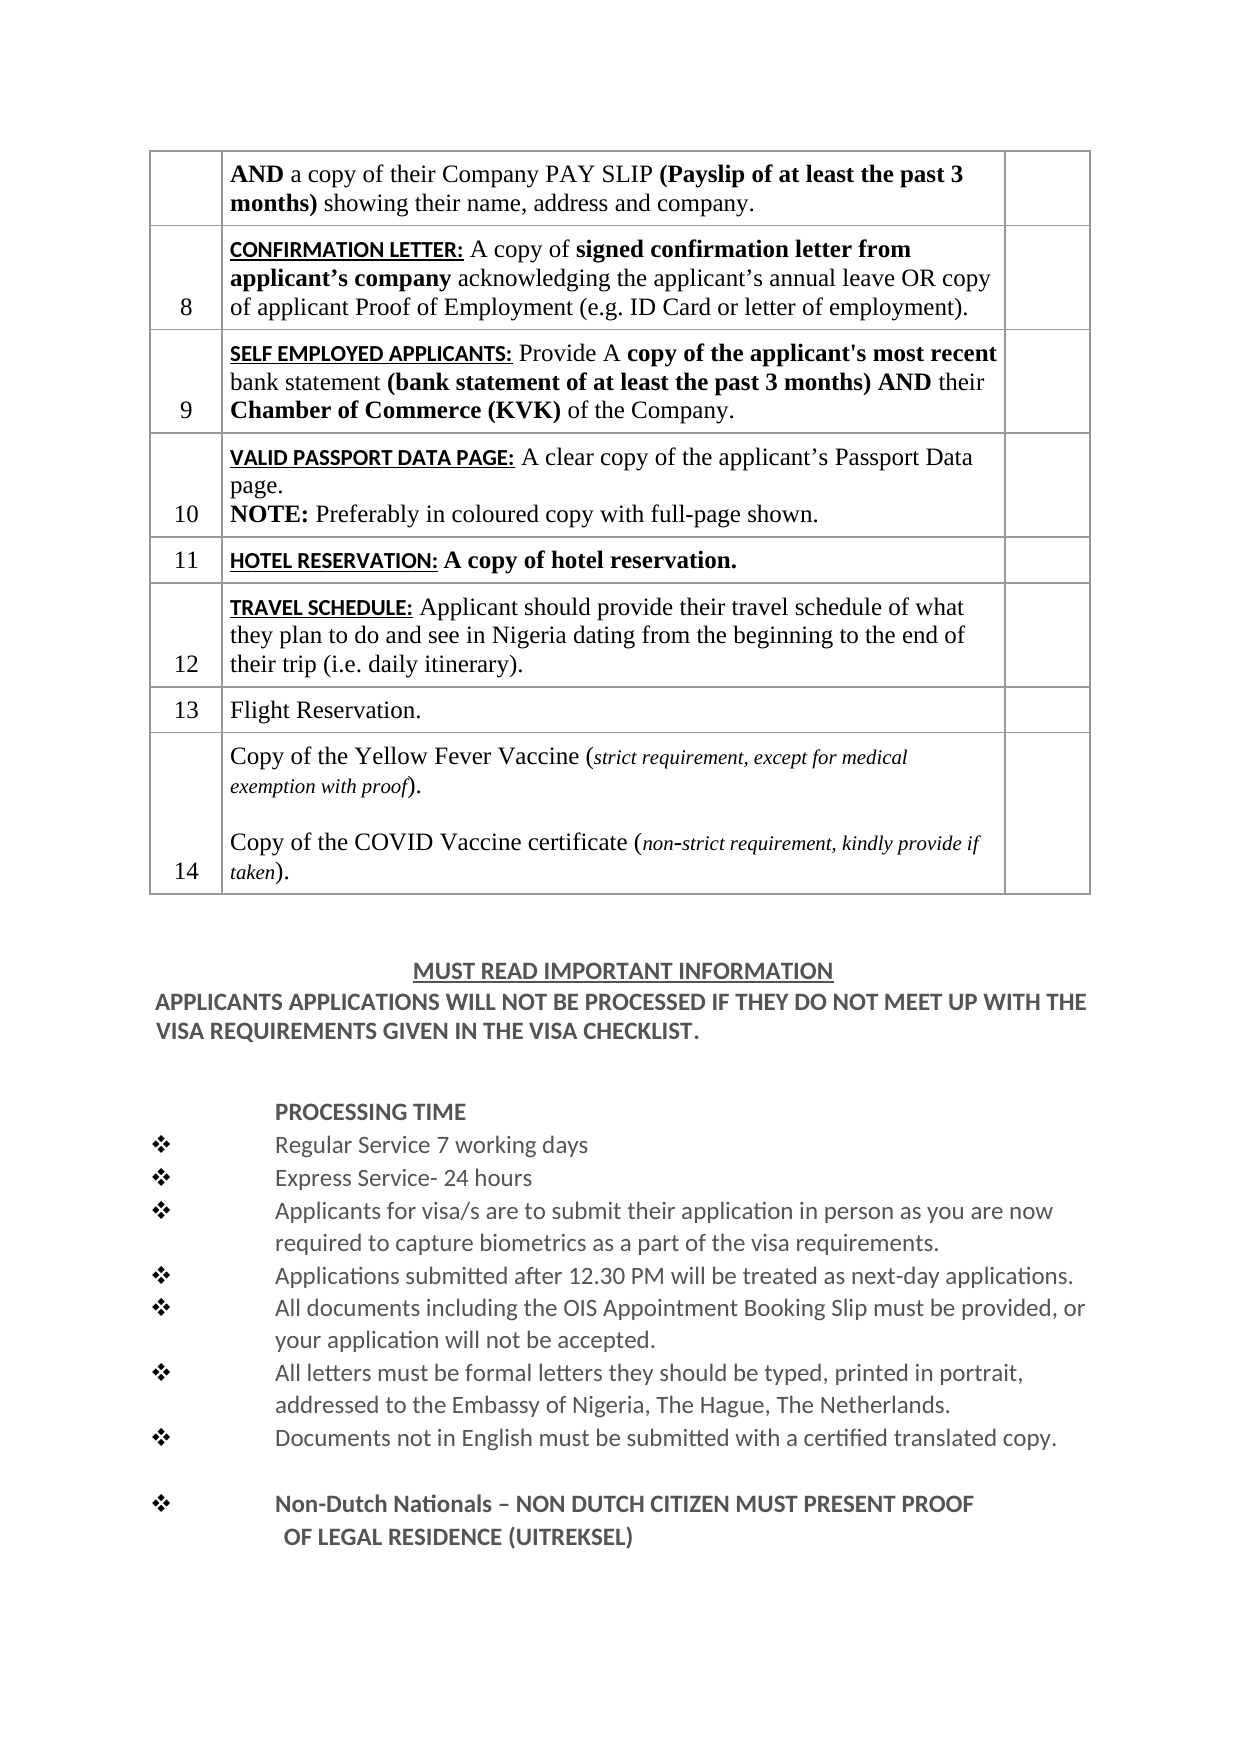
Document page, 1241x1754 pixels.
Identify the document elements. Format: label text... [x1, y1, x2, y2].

table_cell 10 [151, 434, 221, 536]
table_cell [1006, 434, 1089, 536]
list All documents including the OIS Appointment Booking Slip must be provided, or your application will not be accepted. [150, 1292, 1090, 1355]
text APPLICANTS APPLICATIONS WILL NOT BE PROCESSED IF THEY DO NOT MEET UP WITH THE VISA REQUIREMENTS GIVEN IN THE VISA CHECKLIST. [155, 988, 1090, 1046]
list Express Service- 24 hours [150, 1162, 1090, 1193]
text PROCESSING TIME [275, 1096, 1090, 1127]
table_cell [1006, 226, 1089, 328]
table_cell SELF EMPLOYED APPLICANTS: Provide A copy of the applicant's most recent bank statement (bank statement of at least the past 3 months) AND their Chamber of Commerce (KVK) of the Company. [223, 330, 1004, 432]
list Applications submitted after 12.30 PM will be treated as next-day applications. [150, 1260, 1090, 1290]
table_cell [1006, 733, 1089, 893]
table_cell 9 [151, 330, 221, 432]
table_cell [1006, 538, 1089, 582]
table_cell [1006, 330, 1089, 432]
table_cell [1006, 152, 1089, 225]
list Non-Dutch Nationals – NON DUTCH CITIZEN MUST PRESENT PROOF [150, 1488, 1090, 1518]
table_cell TRAVEL SCHEDULE: Applicant should provide their travel schedule of what they plan to do and see in Nigeria dating from the beginning to the end of their trip (i.e. daily itinerary). [223, 584, 1004, 686]
list Documents not in English must be submitted with a certified translated copy. [150, 1422, 1090, 1453]
table_cell VALID PASSPORT DATA PAGE: A clear copy of the applicant’s Passport Data page. NOTE: Preferably in coloured copy with full-page shown. [223, 434, 1004, 536]
text MUST READ IMPORTANT INFORMATION [156, 955, 1090, 985]
table_cell HOTEL RESERVATION: A copy of hotel reservation. [223, 538, 1004, 582]
table_cell [1006, 584, 1089, 686]
table_cell 13 [151, 688, 221, 732]
table_cell 8 [151, 226, 221, 328]
table_cell CONFIRMATION LETTER: A copy of signed confirmation letter from applicant’s company acknowledging the applicant’s annual leave OR copy of applicant Proof of Employment (e.g. ID Card or letter of employment). [223, 226, 1004, 328]
table_cell 7 [151, 152, 221, 225]
table_cell 11 [151, 538, 221, 582]
list All letters must be formal letters they should be typed, printed in portrait, addressed to the Embassy of Nigeria, The Hague, The Netherlands. [150, 1357, 1090, 1420]
list Applicants for visa/s are to submit their application in person as you are now required to capture biometrics as a part of the visa requirements. [150, 1195, 1090, 1258]
table_cell 14 [151, 733, 221, 893]
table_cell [223, 152, 1004, 225]
table_cell 12 [151, 584, 221, 686]
list Regular Service 7 working days [150, 1130, 1090, 1160]
table_cell [1006, 688, 1089, 732]
text OF LEGAL RESIDENCE (UITREKSEL) [187, 1522, 1090, 1552]
table_cell Flight Reservation. [223, 688, 1004, 732]
table_cell Copy of the Yellow Fever Vaccine (strict requirement, except for medical exemption with proof). Copy of the COVID Vaccine certificate (non-strict requirement, kindly provide if taken). [223, 733, 1004, 893]
